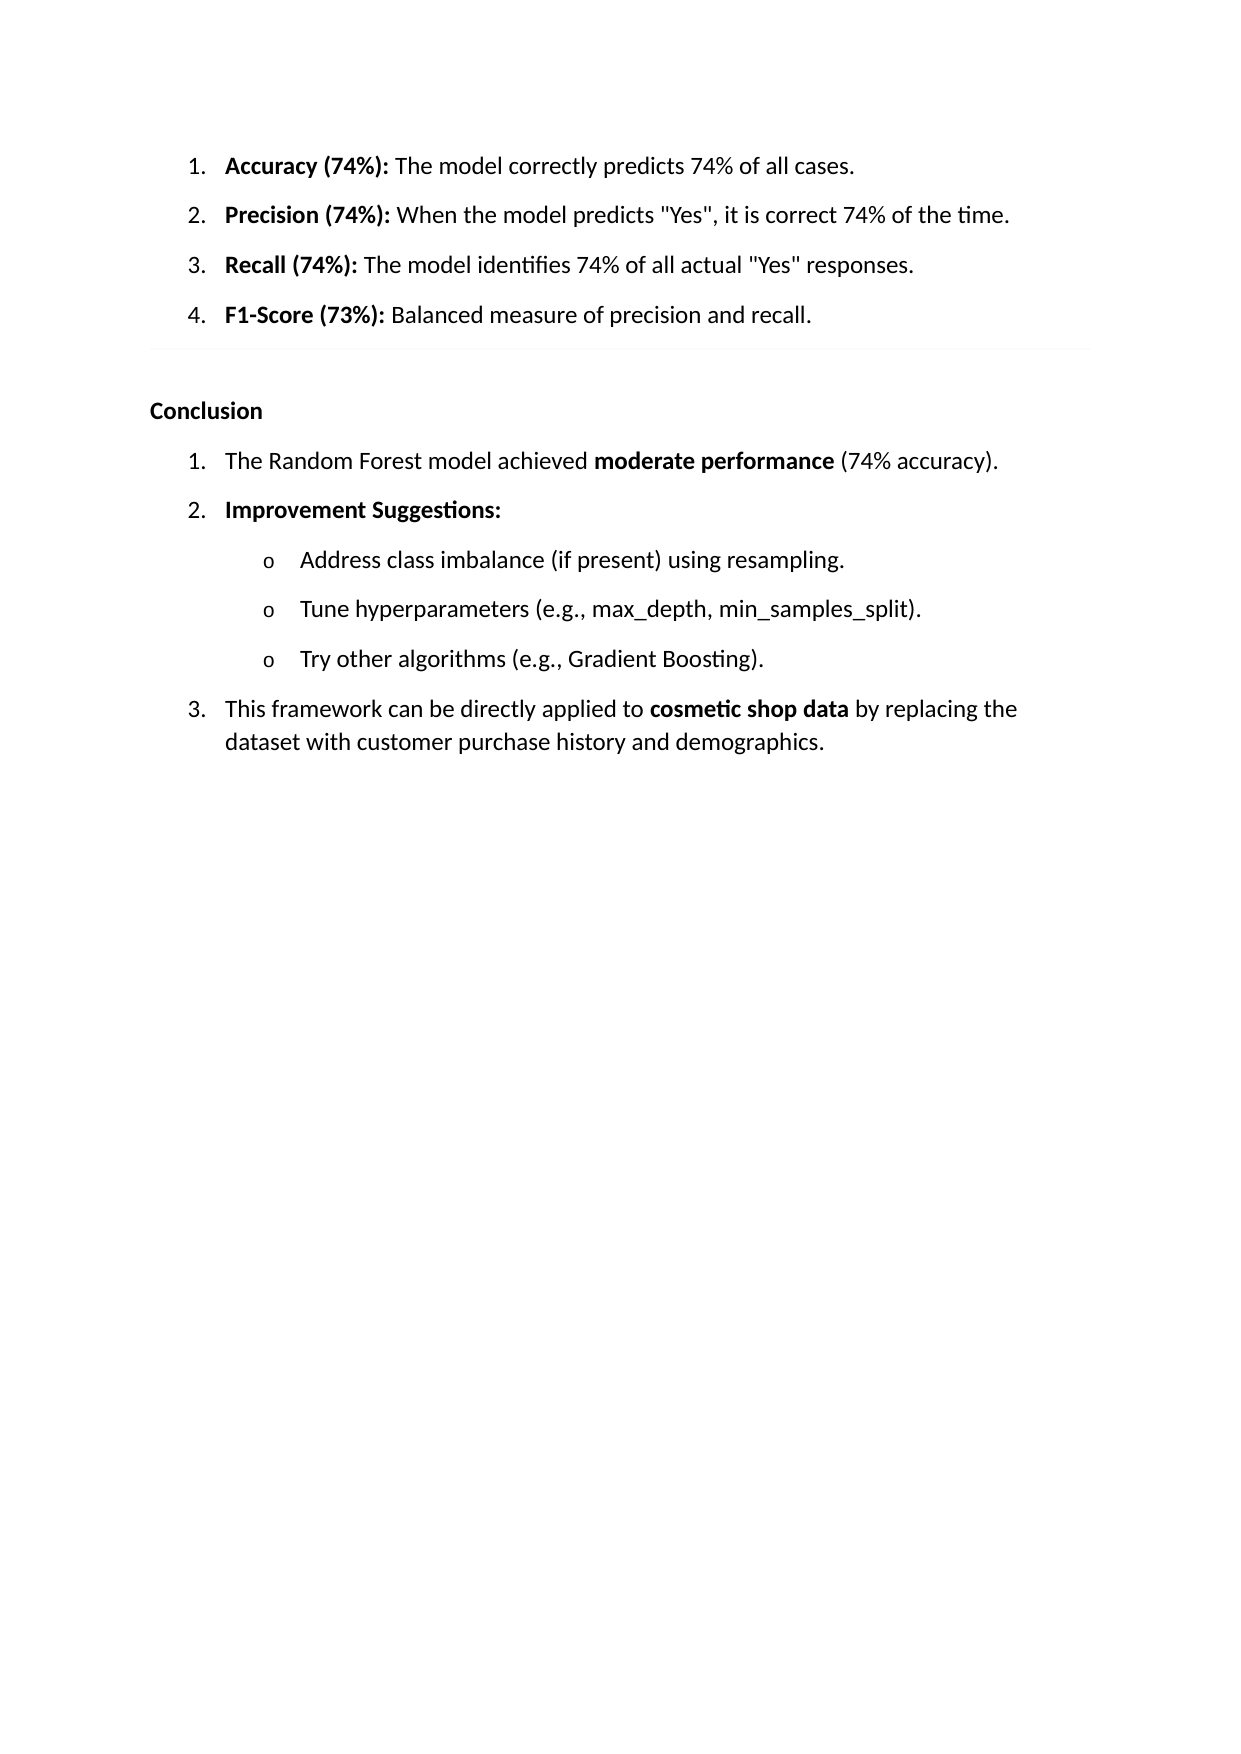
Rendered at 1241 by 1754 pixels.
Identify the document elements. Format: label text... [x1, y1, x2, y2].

list Recall (74%): The model identifies 74% of all actual "Yes" responses. [187, 249, 1090, 280]
list The Random Forest model achieved moderate performance (74% accuracy). [187, 445, 1090, 475]
list Improvement Suggestions: [187, 494, 1090, 525]
list Accuracy (74%): The model correctly predicts 74% of all cases. [187, 150, 1090, 181]
list Address class imbalance (if present) using resampling. [262, 544, 1090, 574]
list F1-Score (73%): Balanced measure of precision and recall. [187, 299, 1090, 329]
list Tune hyperparameters (e.g., max_depth, min_samples_split). [262, 593, 1090, 624]
text Conclusion [150, 395, 1090, 426]
list This framework can be directly applied to cosmetic shop data by replacing the dataset with customer purchase history and demographics. [187, 693, 1090, 756]
list Try other algorithms (e.g., Gradient Boosting). [262, 643, 1090, 674]
list Precision (74%): When the model predicts "Yes", it is correct 74% of the time. [187, 199, 1090, 230]
